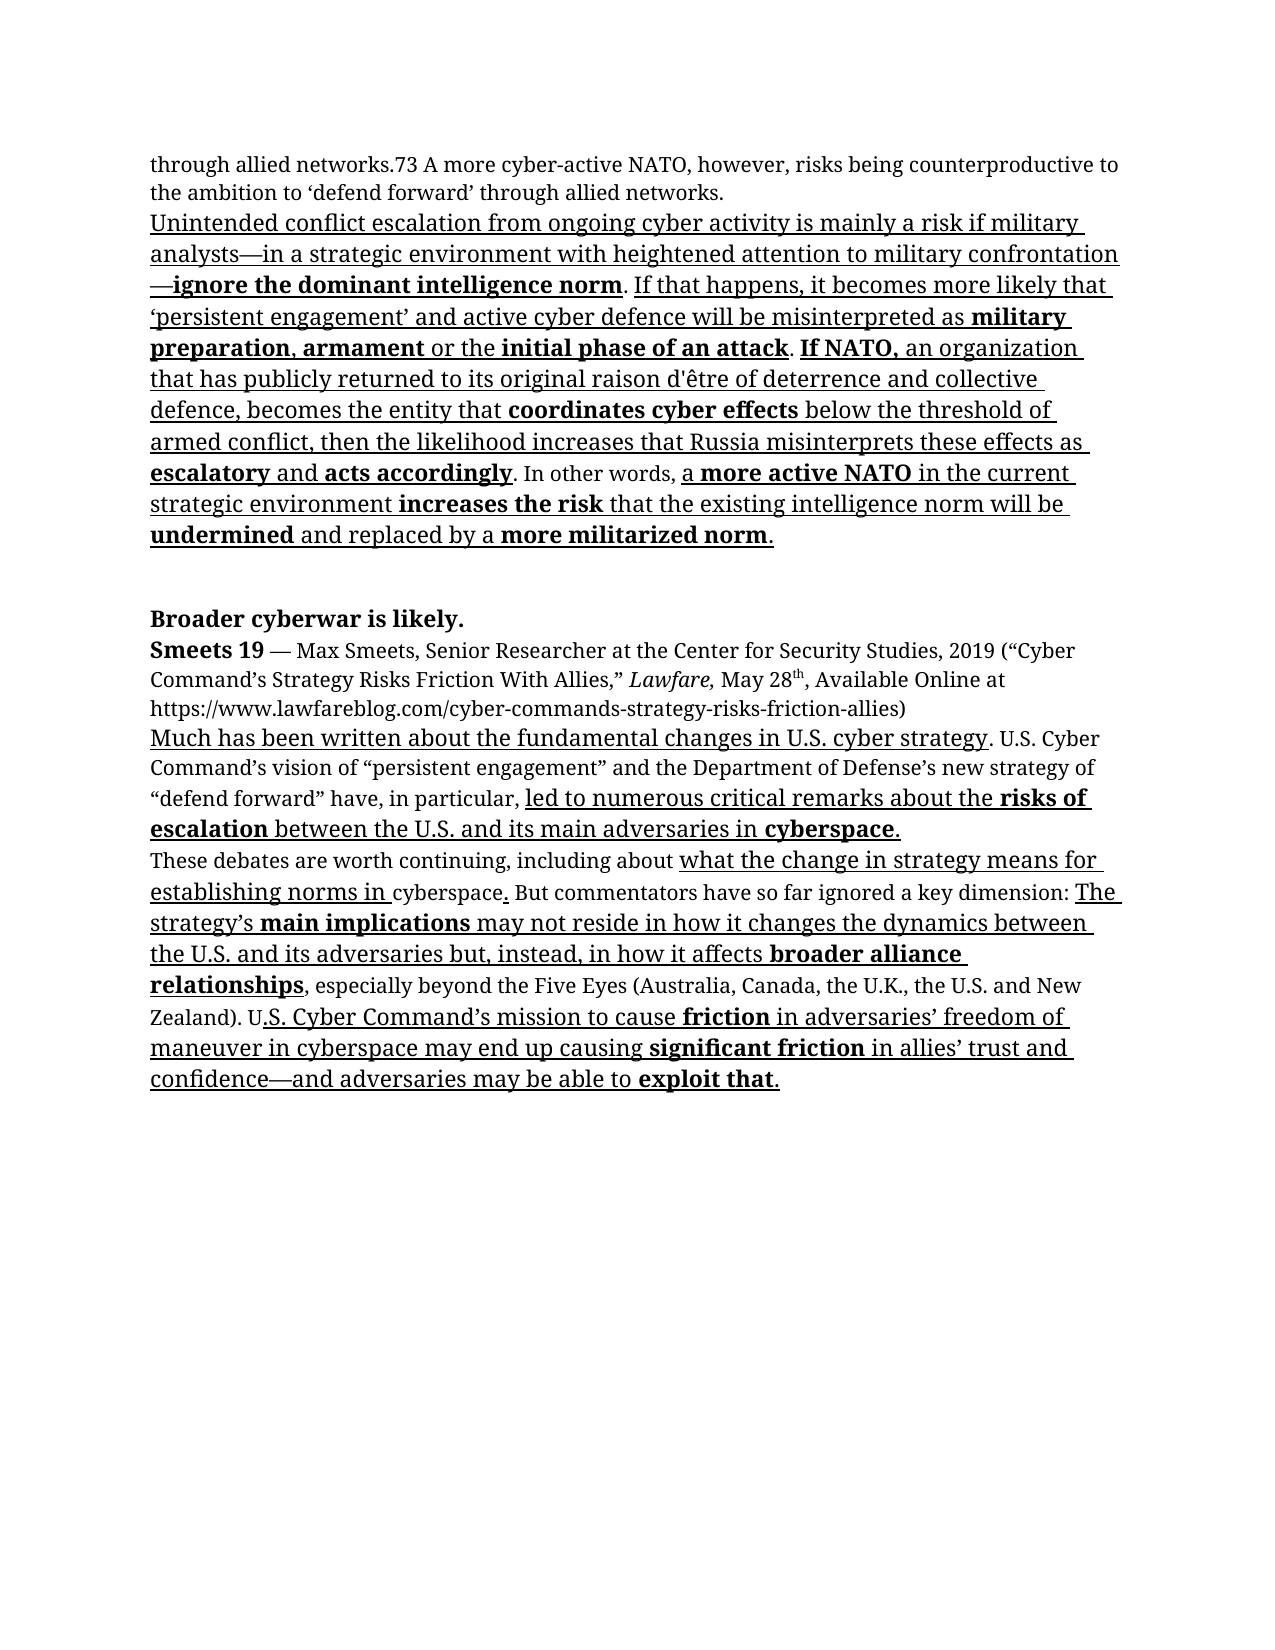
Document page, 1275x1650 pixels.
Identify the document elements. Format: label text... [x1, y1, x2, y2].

text Much has been written about the fundamental changes in U.S. cyber strategy. U.S. Cyber Command’s vision of “persistent engagement” and the Department of Defense’s new strategy of “defend forward” have, in particular, led to numerous critical remarks about the risks of escalation between the U.S. and its main adversaries in cyberspace. [150, 722, 1125, 844]
text Unintended conflict escalation from ongoing cyber activity is mainly a risk if military analysts—in a strategic environment with heightened attention to military confrontation—ignore the dominant intelligence norm. If that happens, it becomes more likely that ‘persistent engagement’ and active cyber defence will be misinterpreted as military preparation, armament or the initial phase of an attack. If NATO, an organization that has publicly returned to its original raison d'être of deterrence and collective defence, becomes the entity that coordinates cyber effects below the threshold of armed conflict, then the likelihood increases that Russia misinterprets these effects as escalatory and acts accordingly. In other words, a more active NATO in the current strategic environment increases the risk that the existing intelligence norm will be undermined and replaced by a more militarized norm. [150, 207, 1125, 551]
text Smeets 19 — Max Smeets, Senior Researcher at the Center for Security Studies, 2019 (“Cyber Command’s Strategy Risks Friction With Allies,” Lawfare, May 28th, Available Online at https://www.lawfareblog.com/cyber-commands-strategy-risks-friction-allies) [150, 634, 1125, 722]
text These debates are worth continuing, including about what the change in strategy means for establishing norms in cyberspace. But commentators have so far ignored a key dimension: The strategy’s main implications may not reside in how it changes the dynamics between the U.S. and its adversaries but, instead, in how it affects broader alliance relationships, especially beyond the Five Eyes (Australia, Canada, the U.K., the U.S. and New Zealand). U.S. Cyber Command’s mission to cause friction in adversaries’ freedom of maneuver in cyberspace may end up causing significant friction in allies’ trust and confidence—and adversaries may be able to exploit that. [150, 844, 1125, 1094]
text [150, 150, 1125, 207]
text Broader cyberwar is likely. [150, 603, 1125, 634]
